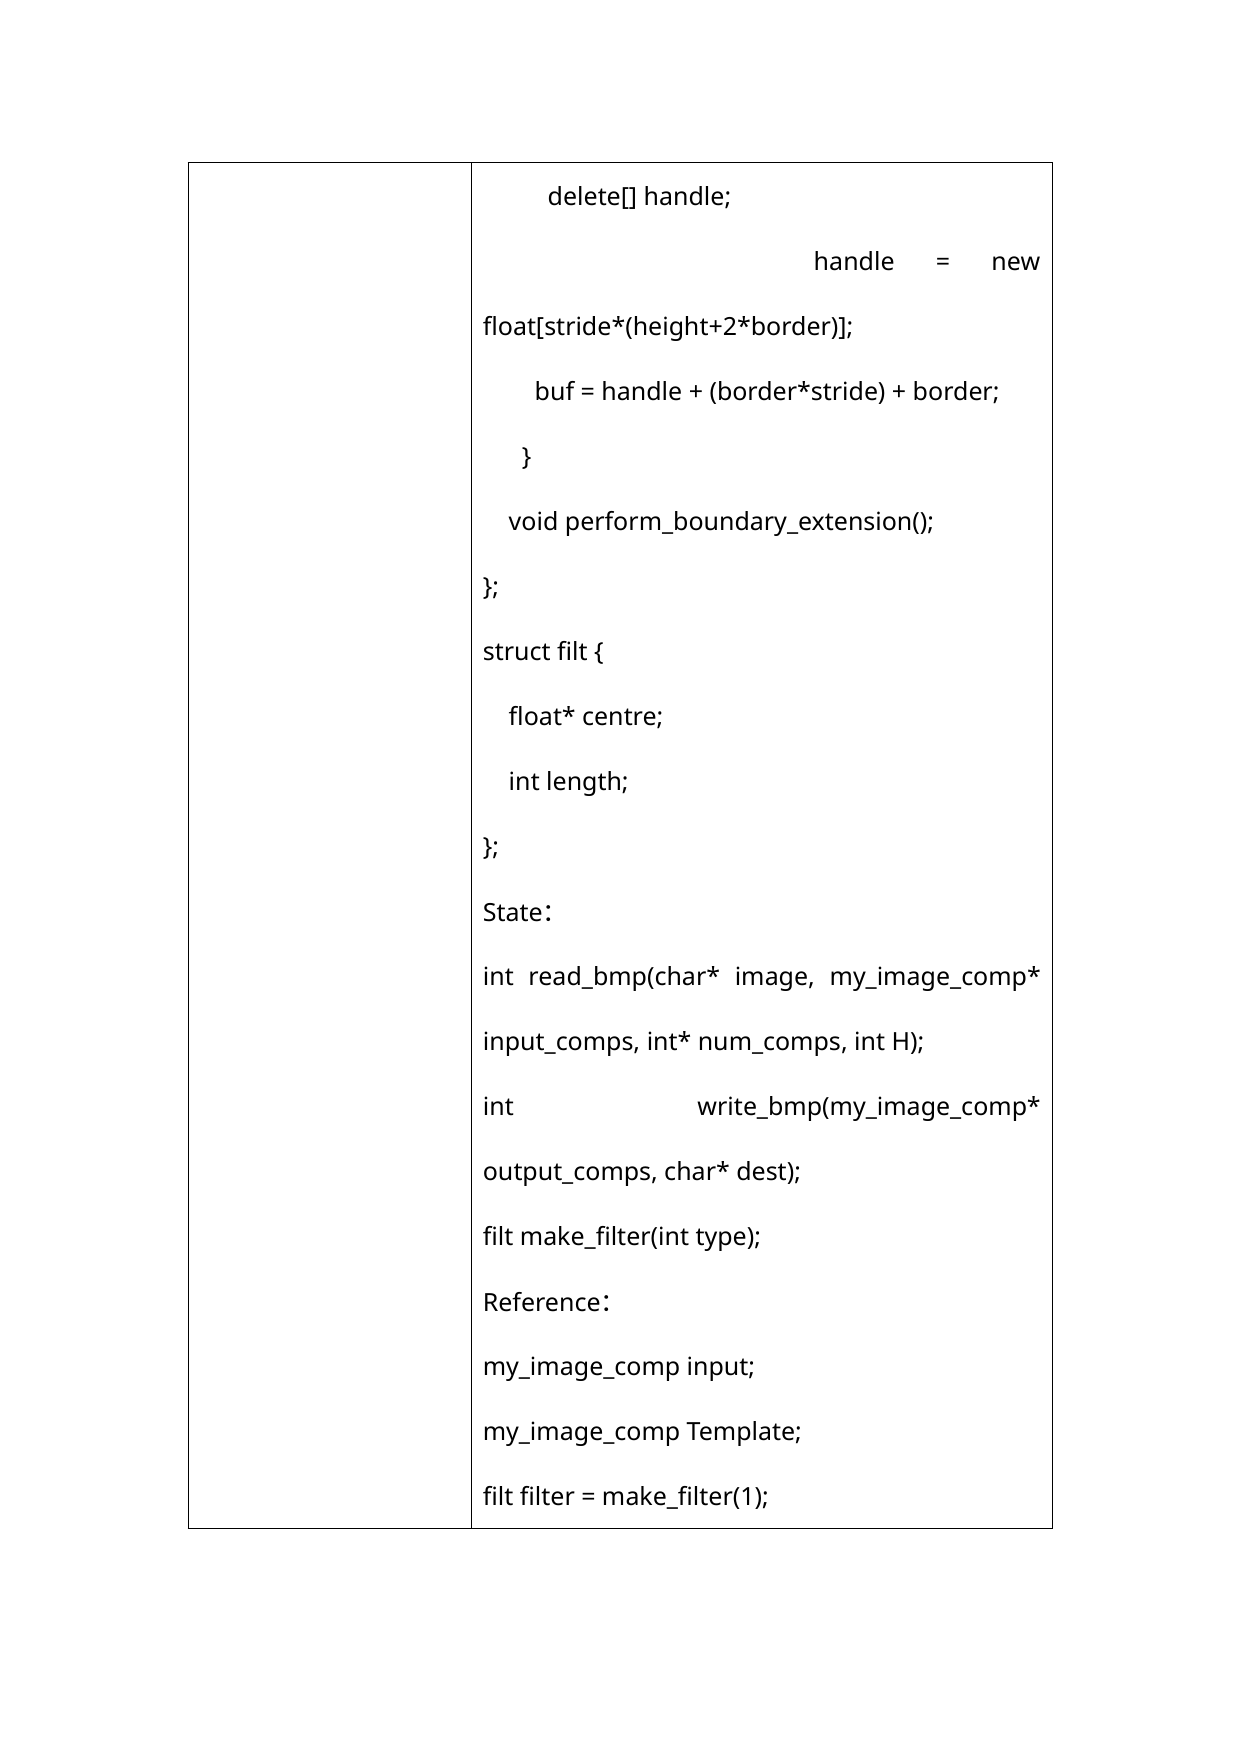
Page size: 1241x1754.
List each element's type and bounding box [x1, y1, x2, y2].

table_cell [472, 163, 1052, 1528]
table_cell [189, 163, 471, 1528]
